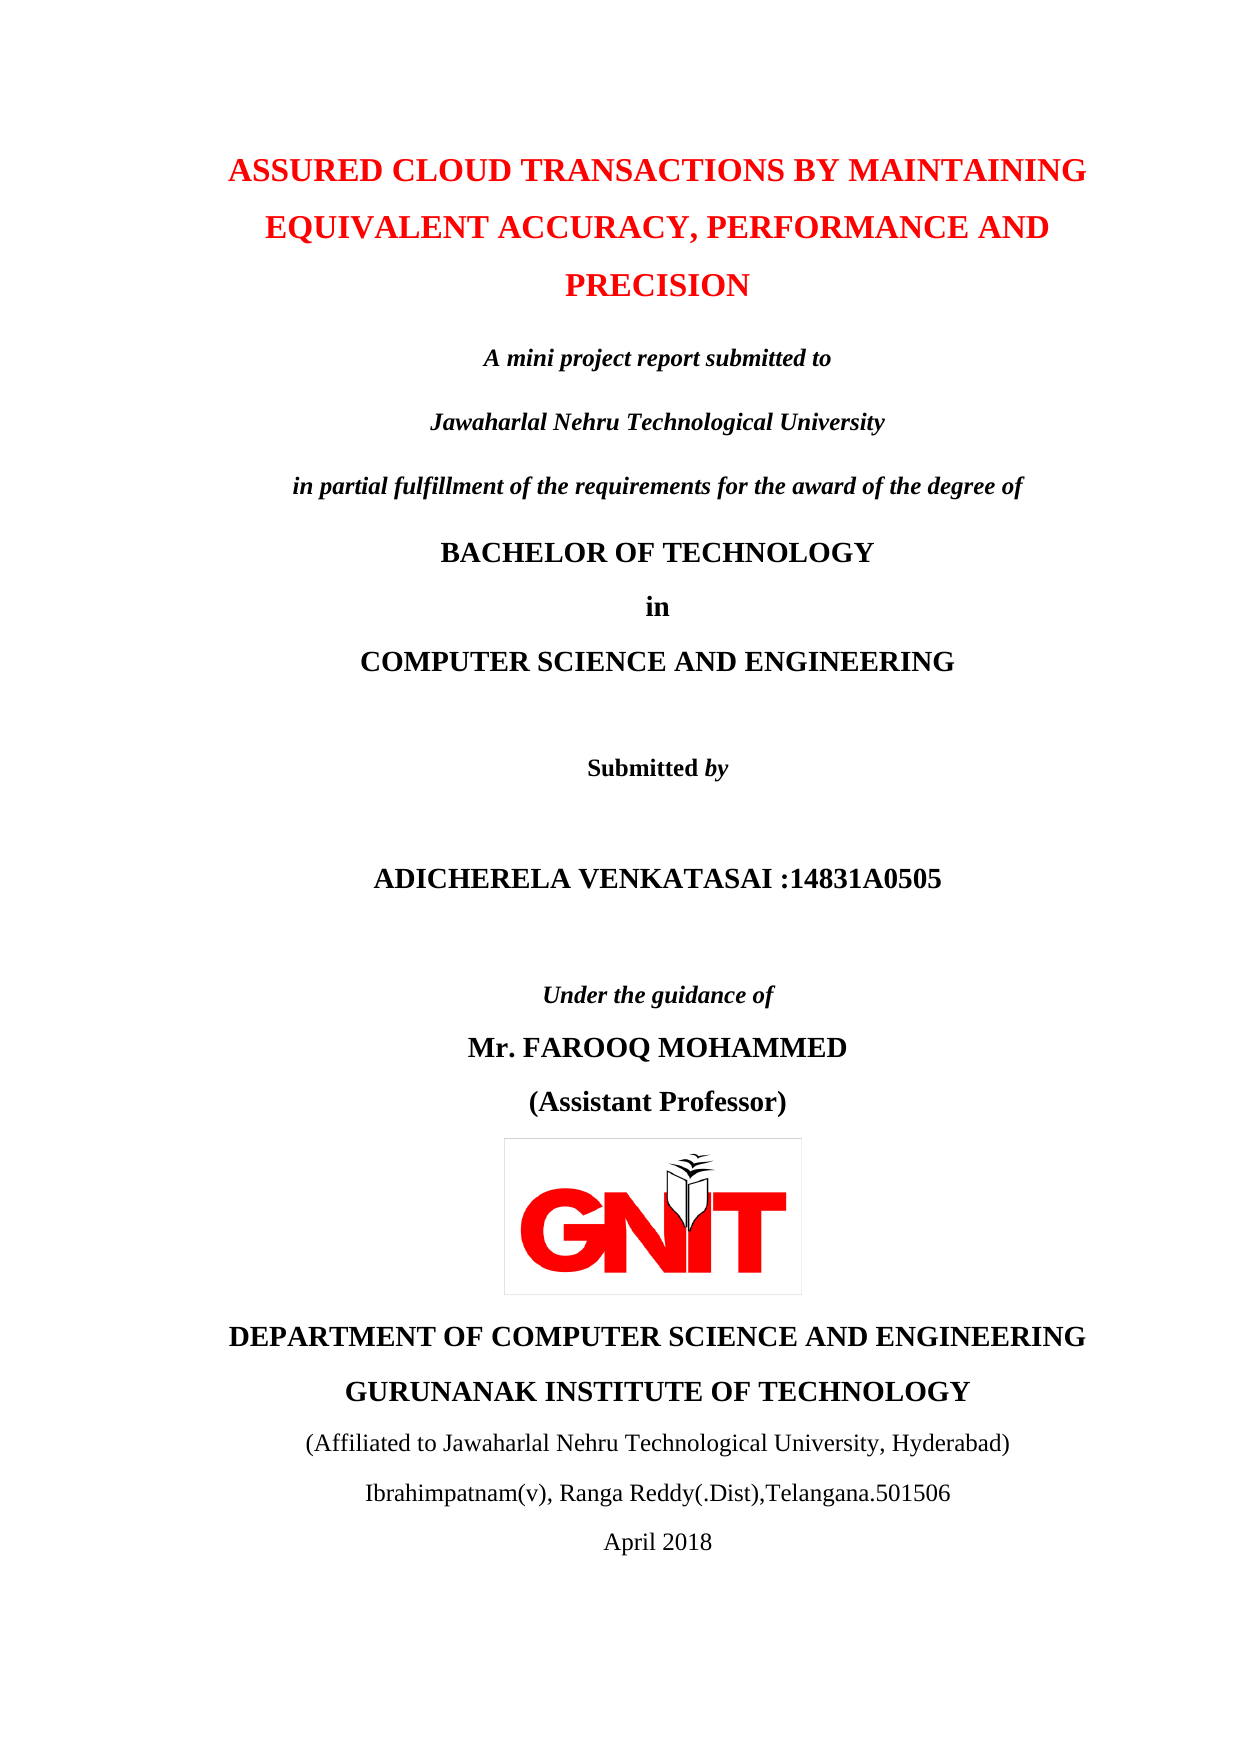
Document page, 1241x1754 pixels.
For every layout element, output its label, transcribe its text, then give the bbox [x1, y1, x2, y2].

text GURUNANAK INSTITUTE OF TECHNOLOGY [225, 1374, 1090, 1407]
text in partial fulfillment of the requirements for the award of the degree of [225, 471, 1090, 500]
text in [225, 589, 1090, 623]
text ASSURED CLOUD TRANSACTIONS BY MAINTAINING EQUIVALENT ACCURACY, PERFORMANCE AND PRECISION [225, 150, 1090, 303]
text COMPUTER SCIENCE AND ENGINEERING [225, 644, 1090, 677]
text Mr. FAROOQ MOHAMMED [225, 1030, 1090, 1063]
text ADICHERELA VENKATASAI :14831A0505 [225, 862, 1090, 895]
text BACHELOR OF TECHNOLOGY [225, 535, 1090, 569]
text Jawaharlal Nehru Technological University [225, 407, 1090, 436]
text Ibrahimpatnam(v), Ranga Reddy(.Dist),Telangana.501506 [225, 1478, 1090, 1506]
text (Assistant Professor) [225, 1084, 1090, 1118]
picture [504, 1138, 802, 1295]
text Submitted by [225, 753, 1090, 781]
text A mini project report submitted to [225, 343, 1090, 372]
text April 2018 [225, 1527, 1090, 1556]
text (Affiliated to Jawaharlal Nehru Technological University, Hyderabad) [225, 1428, 1090, 1457]
text DEPARTMENT OF COMPUTER SCIENCE AND ENGINEERING [225, 1319, 1090, 1353]
text Under the guidance of [225, 980, 1090, 1009]
